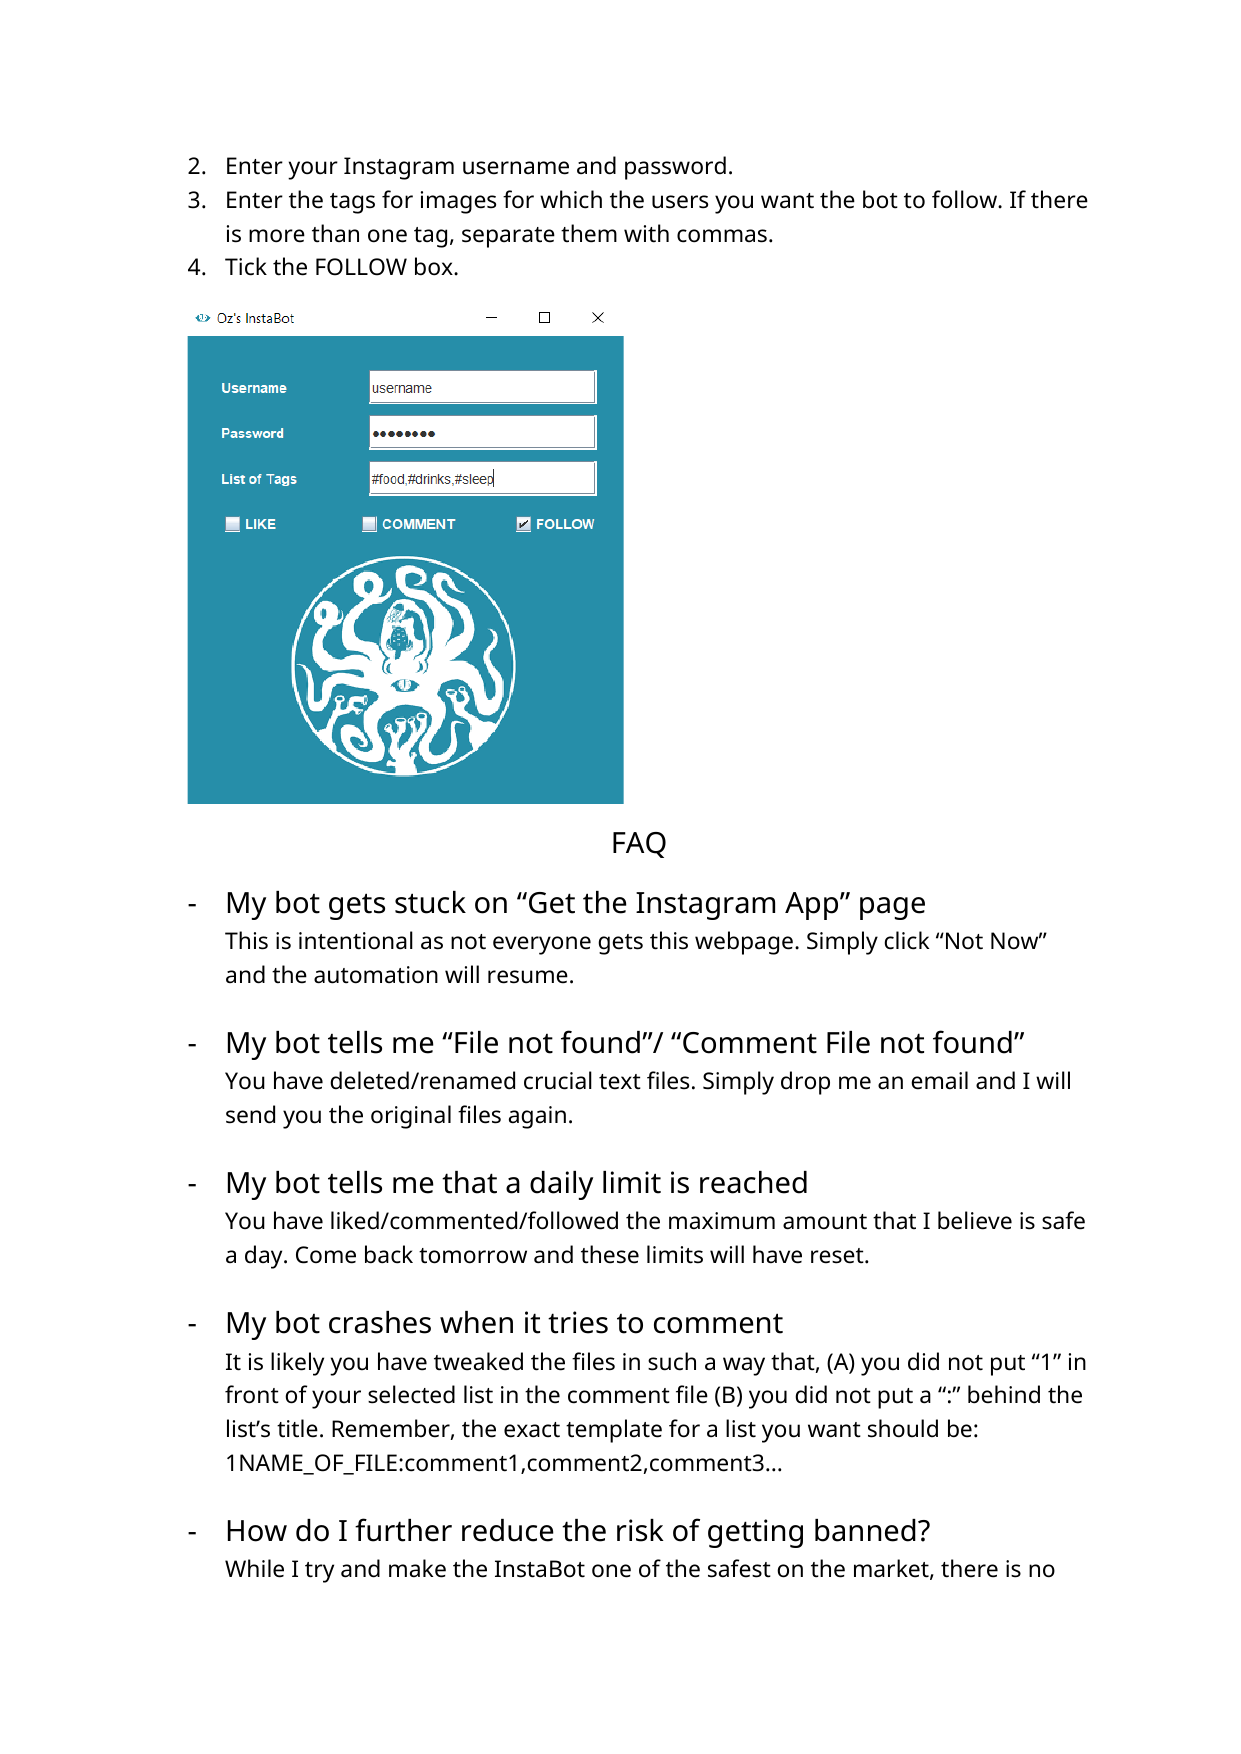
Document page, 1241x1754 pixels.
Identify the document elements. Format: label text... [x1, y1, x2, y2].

list My bot gets stuck on “Get the Instagram App” page [187, 882, 1090, 922]
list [187, 1510, 1090, 1584]
list Tick the FOLLOW box. [187, 251, 1090, 282]
list Enter your Instagram username and password. [187, 150, 1090, 181]
list This is intentional as not everyone gets this webpage. Simply click “Not Now” and the automation will resume. [225, 925, 1090, 1020]
list You have liked/commented/followed the maximum amount that I believe is safe a day. Come back tomorrow and these limits will have reset. [225, 1205, 1090, 1300]
picture [187, 301, 624, 804]
text FAQ [187, 822, 1090, 862]
list My bot tells me “File not found”/ “Comment File not found” [187, 1022, 1090, 1062]
list Enter the tags for images for which the users you want the bot to follow. If there is more than one tag, separate them with commas. [187, 184, 1090, 249]
list It is likely you have tweaked the files in such a way that, (A) you did not put “1” in front of your selected list in the comment file (B) you did not put a “:” behind the list’s title. Remember, the exact template for a list you want should be: 1NAME_OF_FILE:comment1,comment2,comment3… [225, 1345, 1090, 1508]
list My bot tells me that a daily limit is reached [187, 1162, 1090, 1202]
list You have deleted/renamed crucial text files. Simply drop me an email and I will send you the original files again. [225, 1065, 1090, 1160]
list My bot crashes when it tries to comment [187, 1303, 1090, 1342]
